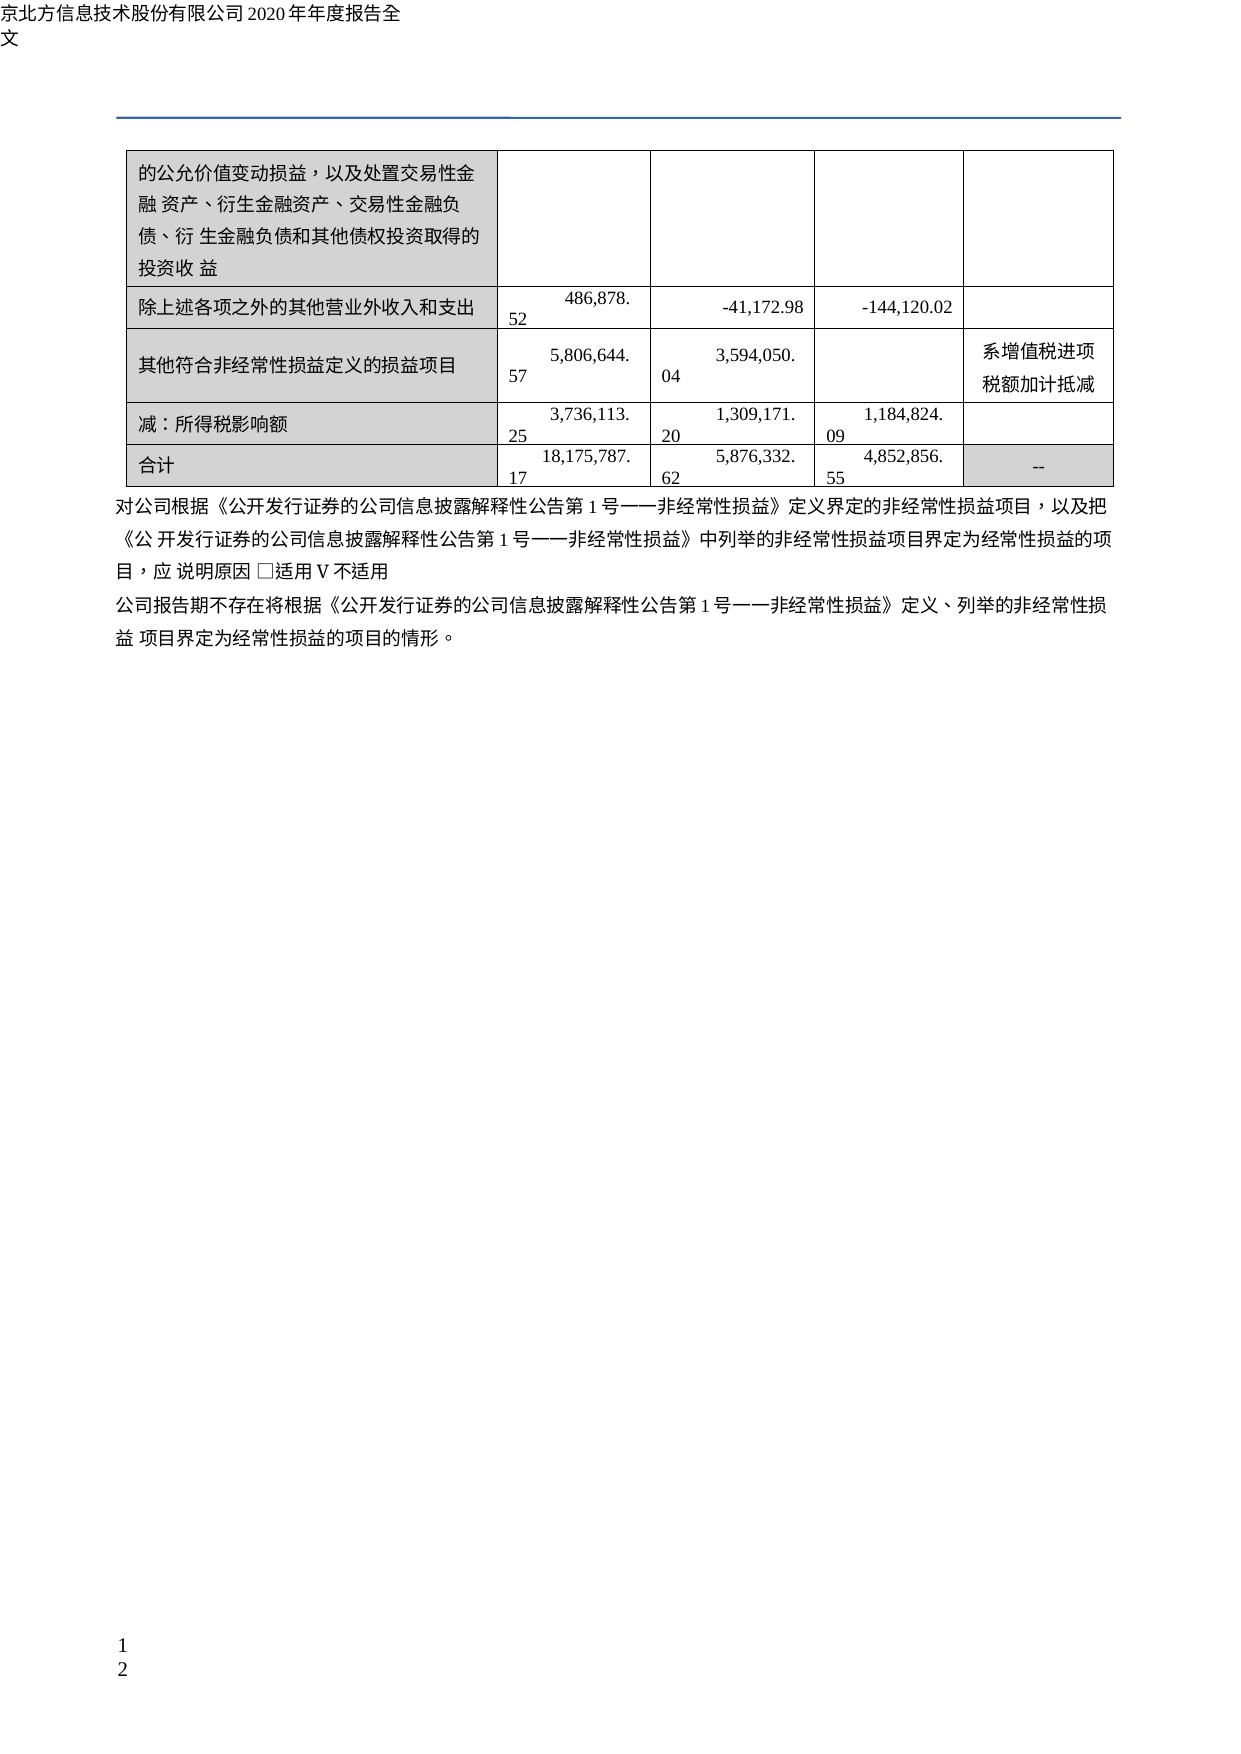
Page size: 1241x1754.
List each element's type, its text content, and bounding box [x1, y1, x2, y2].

table_cell -41,172.98 [651, 287, 814, 328]
table_cell [964, 287, 1113, 328]
table_cell 1,184,824.09 [815, 403, 963, 444]
table_cell 合计 [127, 445, 497, 486]
table_cell 3,594,050.04 [651, 329, 814, 402]
table_cell 系增值税进项 税额加计抵减 [964, 329, 1113, 402]
table_cell 除上述各项之外的其他营业外收入和支出 [127, 287, 497, 328]
table_cell -- [964, 445, 1113, 486]
table_cell 其他符合非经常性损益定义的损益项目 [127, 329, 497, 402]
text 对公司根据《公开发行证券的公司信息披露解释性公告第1号一一非经常性损益》定义界定的非经常性损益项目，以及把《公 开发行证券的公司信息披露解释性公告第1号一一非经常性损益》中列举的非经常性损益项目界定为经常性损益的项目，应 说明原因 □适用V不适用 [115, 487, 1124, 585]
table_cell 1,309,171.20 [651, 403, 814, 444]
table_header [651, 151, 814, 286]
table_cell 4,852,856.55 [815, 445, 963, 486]
table_cell [815, 329, 963, 402]
table_cell [964, 403, 1113, 444]
table_header [815, 151, 963, 286]
table_cell 5,806,644.57 [498, 329, 650, 402]
table_cell 18,175,787.17 [498, 445, 650, 486]
table_cell 5,876,332.62 [651, 445, 814, 486]
table_header [964, 151, 1113, 286]
text 公司报告期不存在将根据《公开发行证券的公司信息披露解释性公告第1号一一非经常性损益》定义、列举的非经常性损益 项目界定为经常性损益的项目的情形。 [115, 585, 1124, 652]
table_cell 3,736,113.25 [498, 403, 650, 444]
table_cell -144,120.02 [815, 287, 963, 328]
table_cell 486,878.52 [498, 287, 650, 328]
table_header 的公允价值变动损益，以及处置交易性金融 资产、衍生金融资产、交易性金融负债、衍 生金融负债和其他债权投资取得的投资收 益 [127, 151, 497, 286]
table_header [498, 151, 650, 286]
table_cell 减：所得税影响额 [127, 403, 497, 444]
